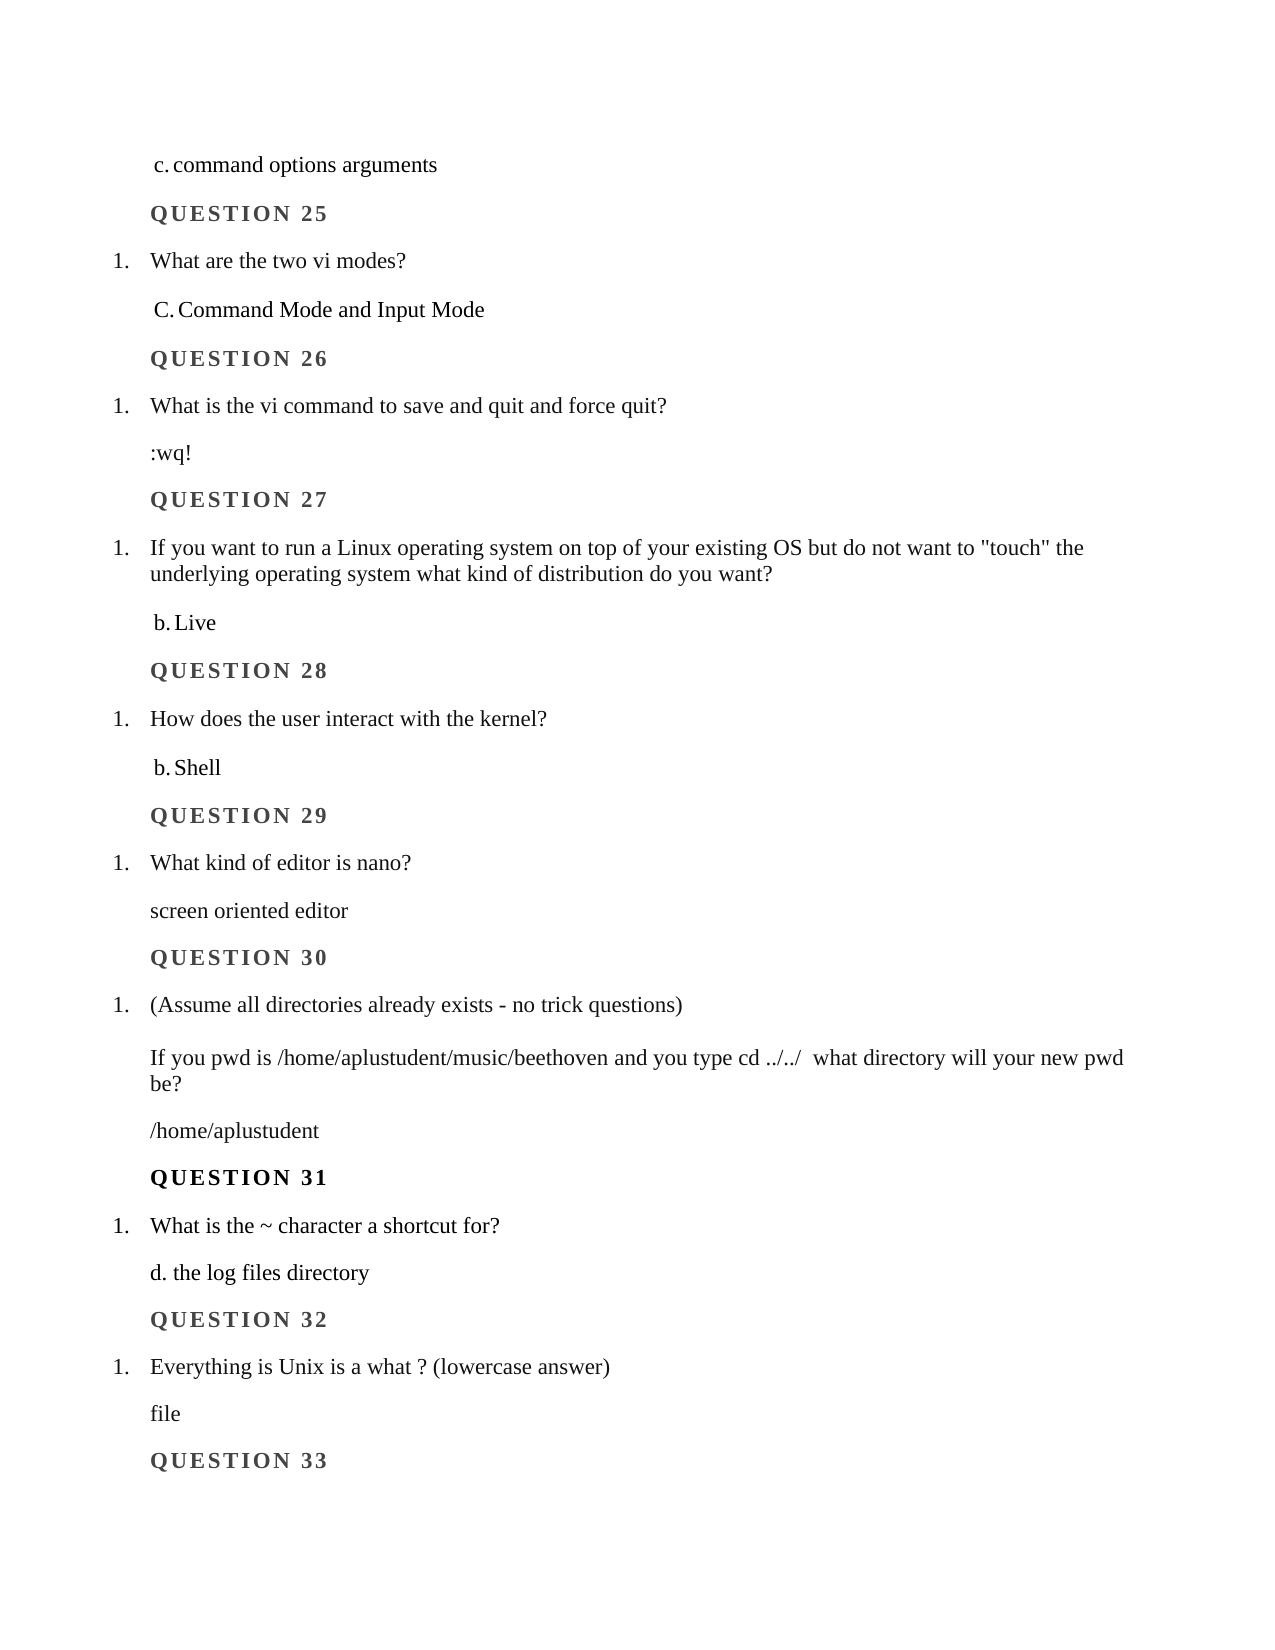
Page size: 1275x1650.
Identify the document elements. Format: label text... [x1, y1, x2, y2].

text :wq! [150, 439, 1125, 466]
table_header b. [152, 752, 172, 802]
text QUESTION 26 [150, 345, 1125, 371]
text d. the log files directory [150, 1259, 1125, 1285]
text QUESTION 33 [150, 1448, 1125, 1474]
table_header c. [152, 150, 171, 200]
text QUESTION 29 [150, 802, 1125, 829]
list What is the vi command to save and quit and force quit? [112, 392, 1125, 418]
text file [150, 1400, 1125, 1427]
list What are the two vi modes? [112, 247, 1125, 274]
table_header command options arguments [171, 150, 439, 200]
table_header Live [173, 607, 218, 658]
table_header b. [152, 607, 172, 658]
list What kind of editor is nano? [112, 849, 1125, 876]
text screen oriented editor [150, 897, 1125, 923]
list Everything is Unix is a what ? (lowercase answer) [112, 1353, 1125, 1379]
text QUESTION 31 [150, 1164, 1125, 1191]
text QUESTION 30 [150, 944, 1125, 970]
text QUESTION 27 [150, 487, 1125, 513]
table_header C. [152, 295, 176, 345]
list (Assume all directories already exists - no trick questions) If you pwd is /home/aplustudent/music/beethoven and you type cd ../../ what directory will your new pwd be? [112, 991, 1125, 1096]
text /home/aplustudent [150, 1117, 1125, 1144]
list What is the ~ character a shortcut for? [112, 1212, 1125, 1238]
list If you want to run a Linux operating system on top of your existing OS but do not want to "touch" the underlying operating system what kind of distribution do you want? [112, 534, 1125, 586]
text QUESTION 28 [150, 658, 1125, 684]
table_header Shell [173, 752, 223, 802]
text QUESTION 25 [150, 200, 1125, 227]
text QUESTION 32 [150, 1306, 1125, 1332]
list How does the user interact with the kernel? [112, 705, 1125, 731]
table_header Command Mode and Input Mode [176, 295, 486, 345]
